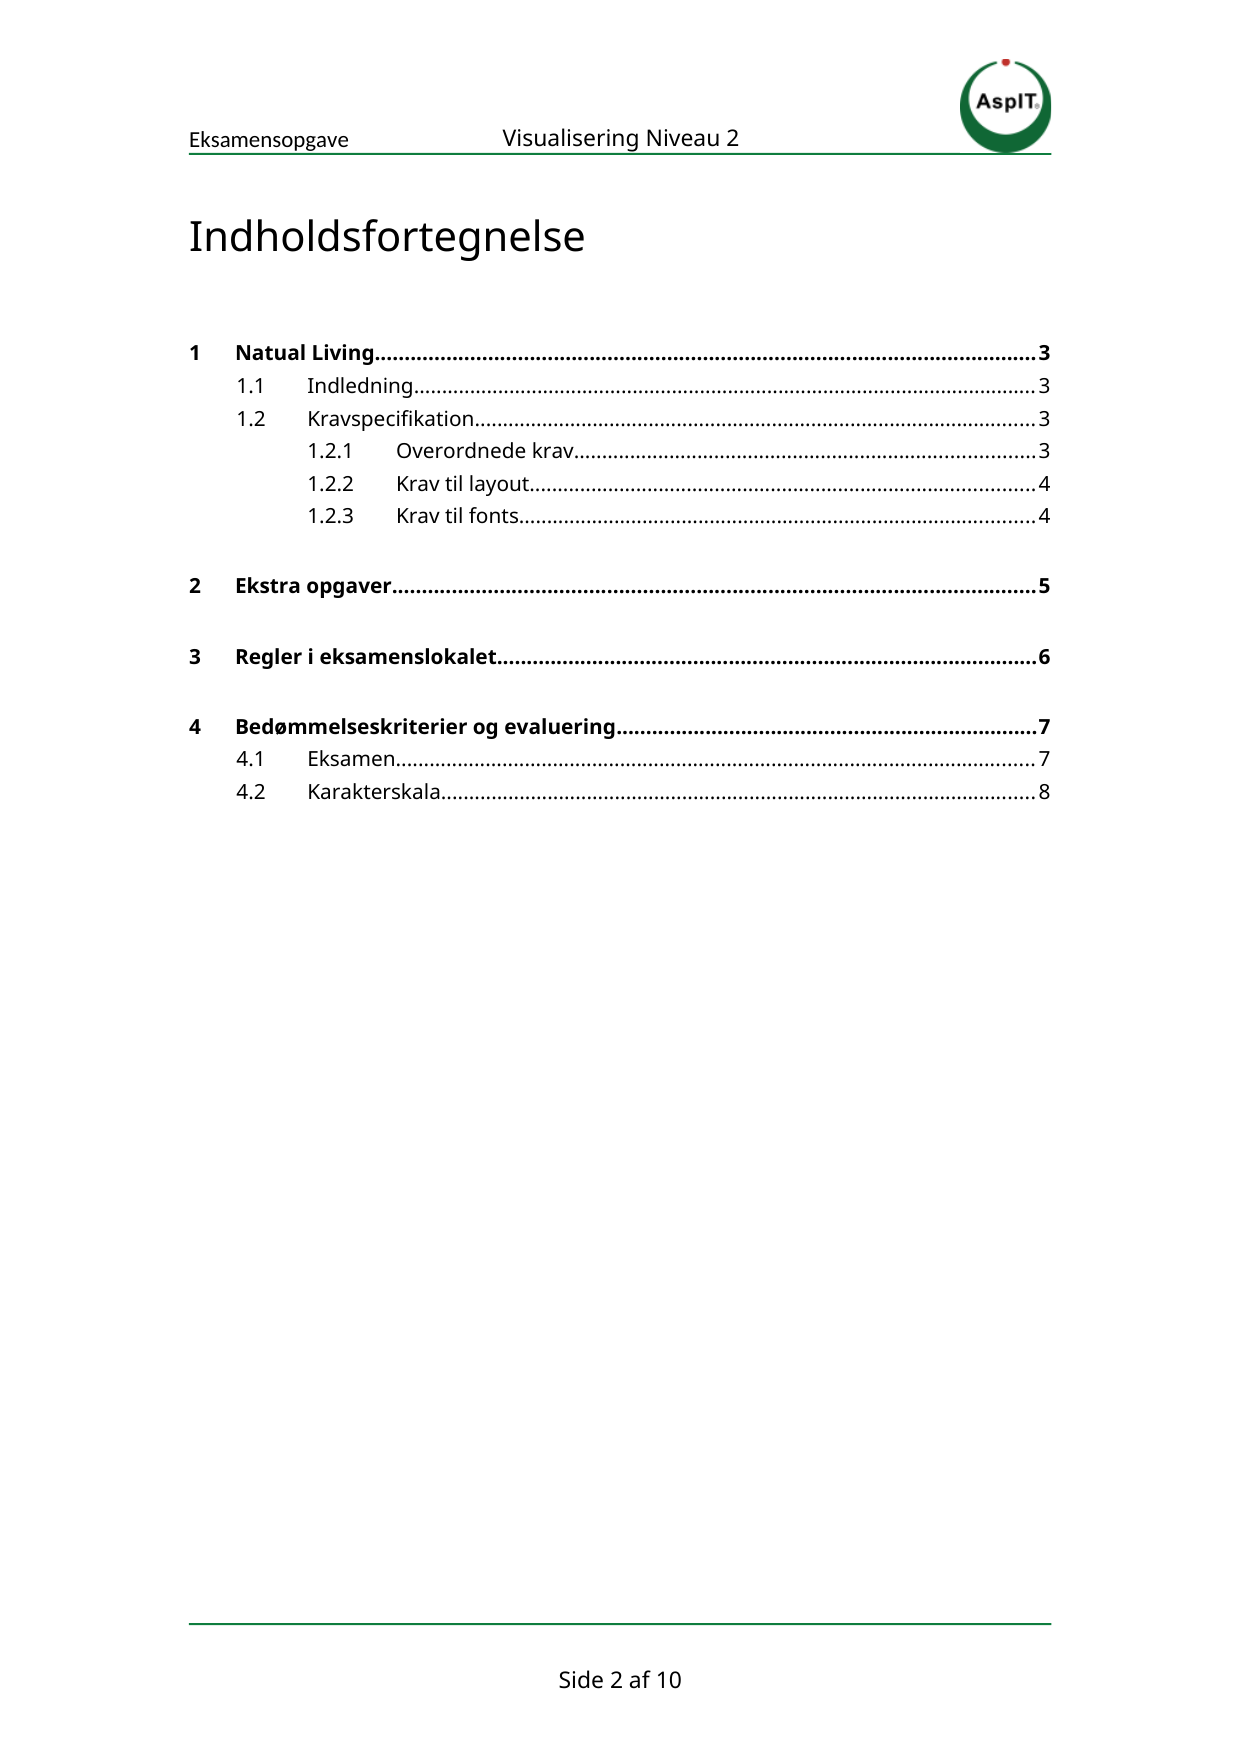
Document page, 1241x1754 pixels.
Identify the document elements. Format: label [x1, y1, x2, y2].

picture [960, 59, 1052, 153]
